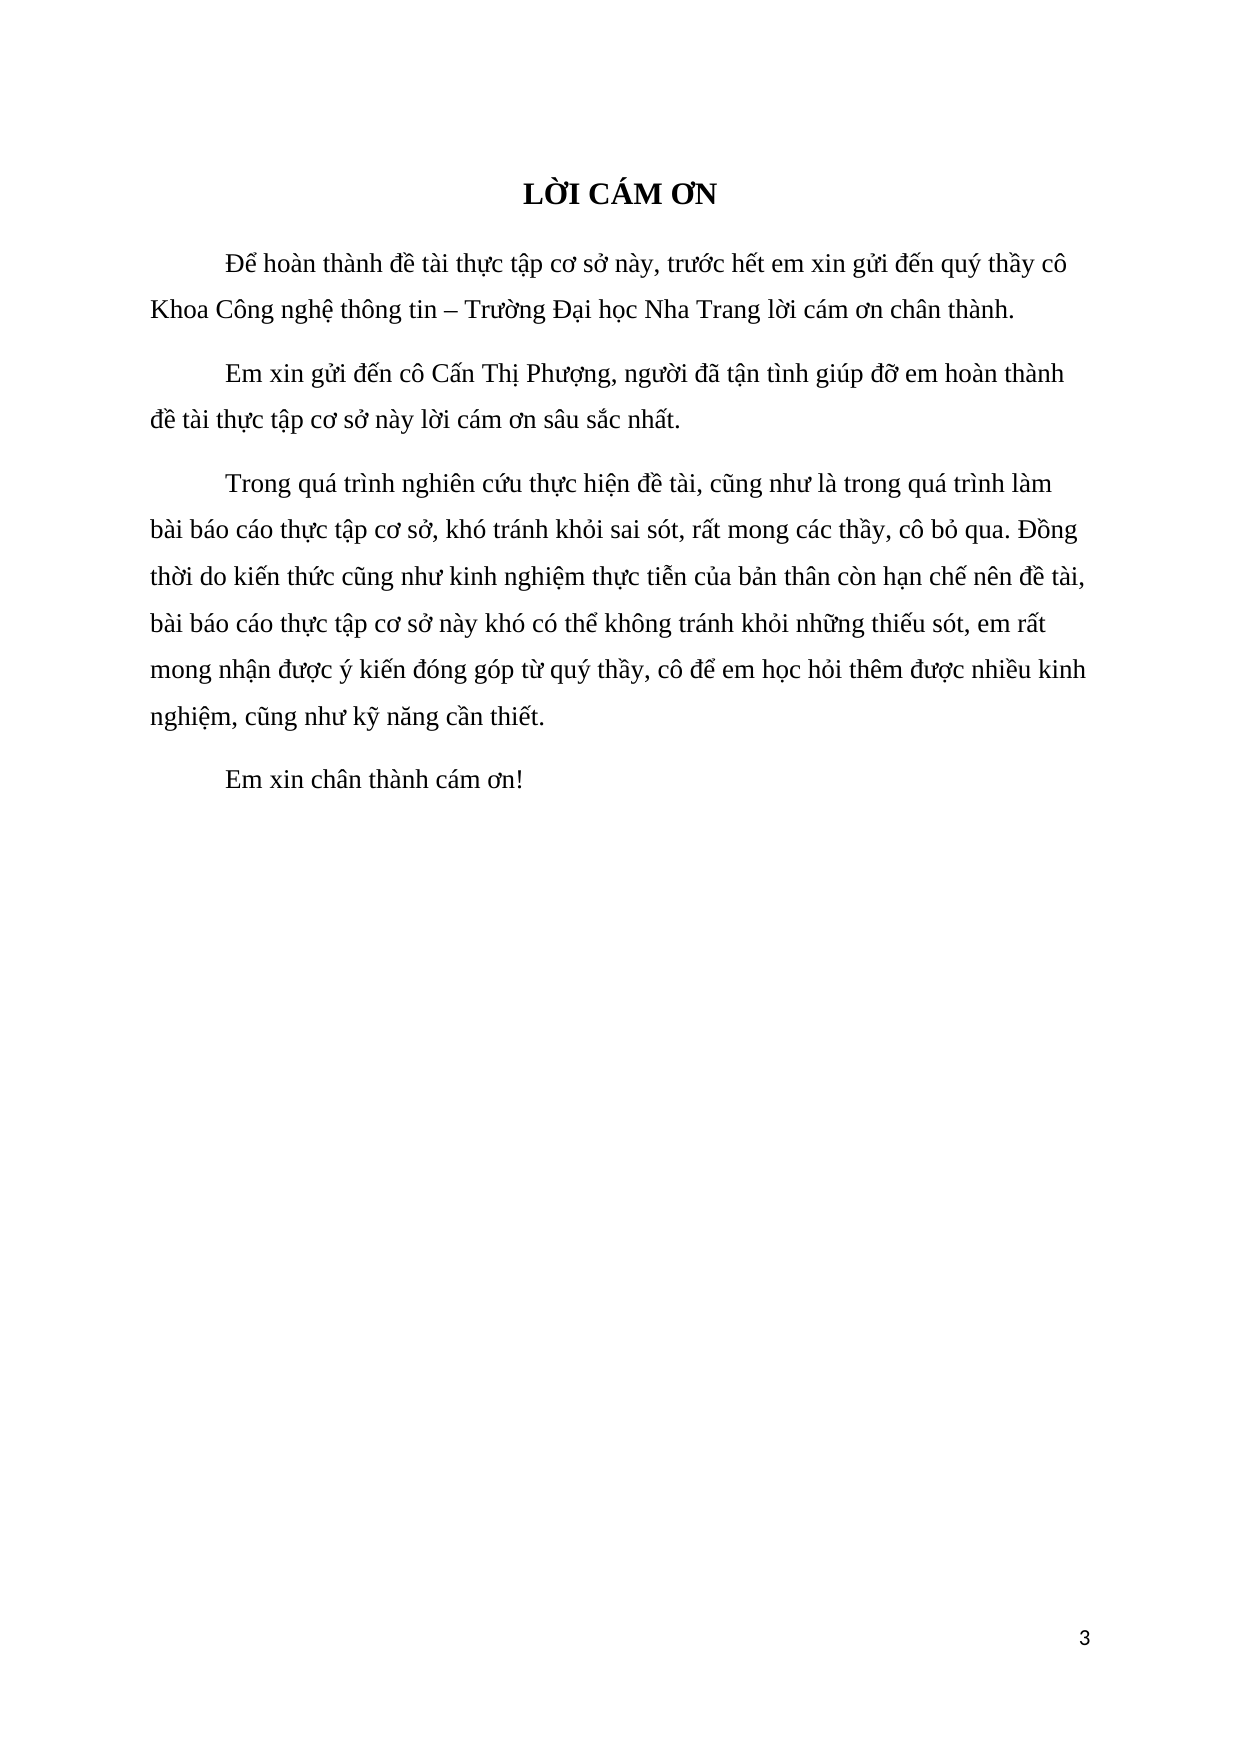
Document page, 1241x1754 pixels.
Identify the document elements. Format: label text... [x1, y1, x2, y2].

text Em xin chân thành cám ơn! [150, 763, 1090, 795]
text Để hoàn thành đề tài thực tập cơ sở này, trước hết em xin gửi đến quý thầy cô Khoa Công nghệ thông tin – Trường Đại học Nha Trang lời cám ơn chân thành. [150, 247, 1090, 325]
text Trong quá trình nghiên cứu thực hiện đề tài, cũng như là trong quá trình làm bài báo cáo thực tập cơ sở, khó tránh khỏi sai sót, rất mong các thầy, cô bỏ qua. Đồng thời do kiến thức cũng như kinh nghiệm thực tiễn của bản thân còn hạn chế nên đề tài, bài báo cáo thực tập cơ sở này khó có thể không tránh khỏi những thiếu sót, em rất mong nhận được ý kiến đóng góp từ quý thầy, cô để em học hỏi thêm được nhiều kinh nghiệm, cũng như kỹ năng cần thiết. [150, 467, 1090, 731]
subtitle LỜI CÁM ƠN [150, 175, 1090, 211]
text Em xin gửi đến cô Cấn Thị Phượng, người đã tận tình giúp đỡ em hoàn thành đề tài thực tập cơ sở này lời cám ơn sâu sắc nhất. [150, 357, 1090, 435]
